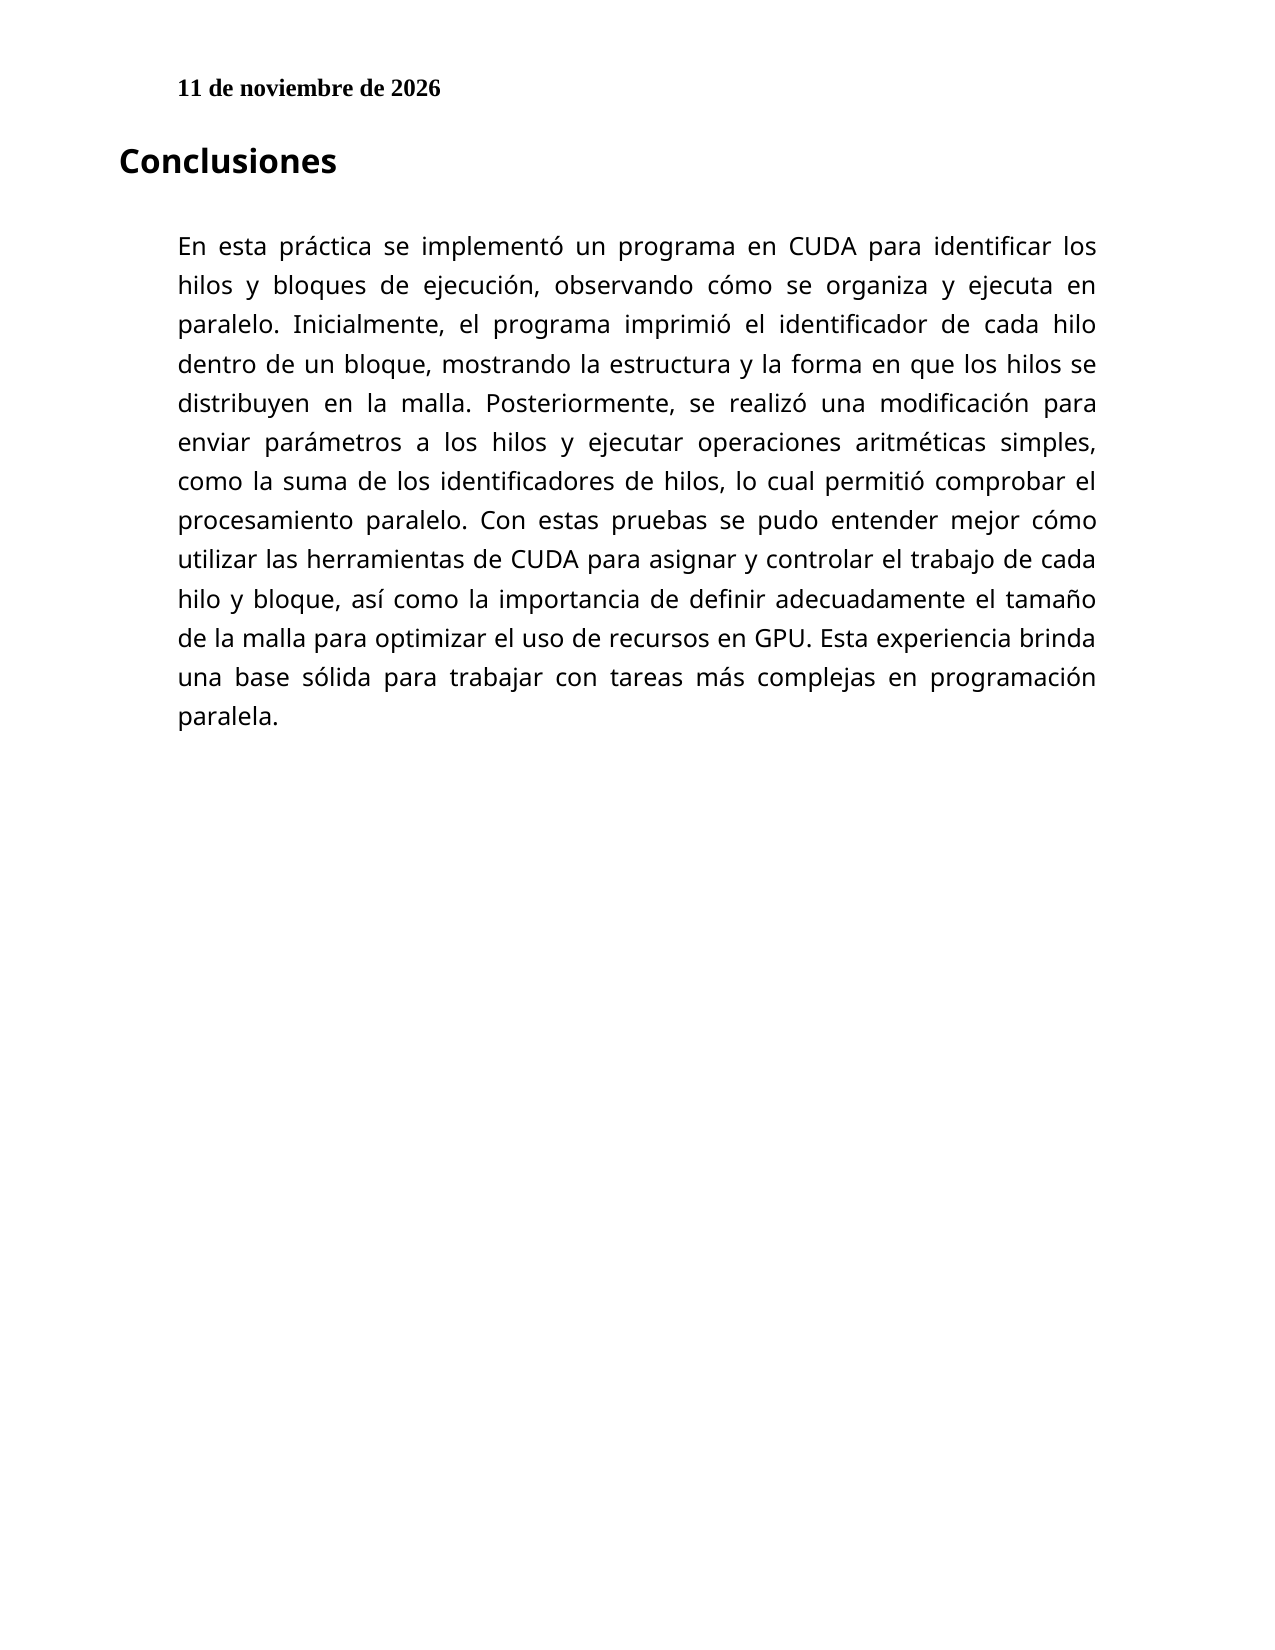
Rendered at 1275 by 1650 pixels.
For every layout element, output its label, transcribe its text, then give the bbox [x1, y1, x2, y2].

text Conclusiones [119, 137, 1097, 183]
text En esta práctica se implementó un programa en CUDA para identificar los hilos y bloques de ejecución, observando cómo se organiza y ejecuta en paralelo. Inicialmente, el programa imprimió el identificador de cada hilo dentro de un bloque, mostrando la estructura y la forma en que los hilos se distribuyen en la malla. Posteriormente, se realizó una modificación para enviar parámetros a los hilos y ejecutar operaciones aritméticas simples, como la suma de los identificadores de hilos, lo cual permitió comprobar el procesamiento paralelo. Con estas pruebas se pudo entender mejor cómo utilizar las herramientas de CUDA para asignar y controlar el trabajo de cada hilo y bloque, así como la importancia de definir adecuadamente el tamaño de la malla para optimizar el uso de recursos en GPU. Esta experiencia brinda una base sólida para trabajar con tareas más complejas en programación paralela. [177, 229, 1098, 733]
